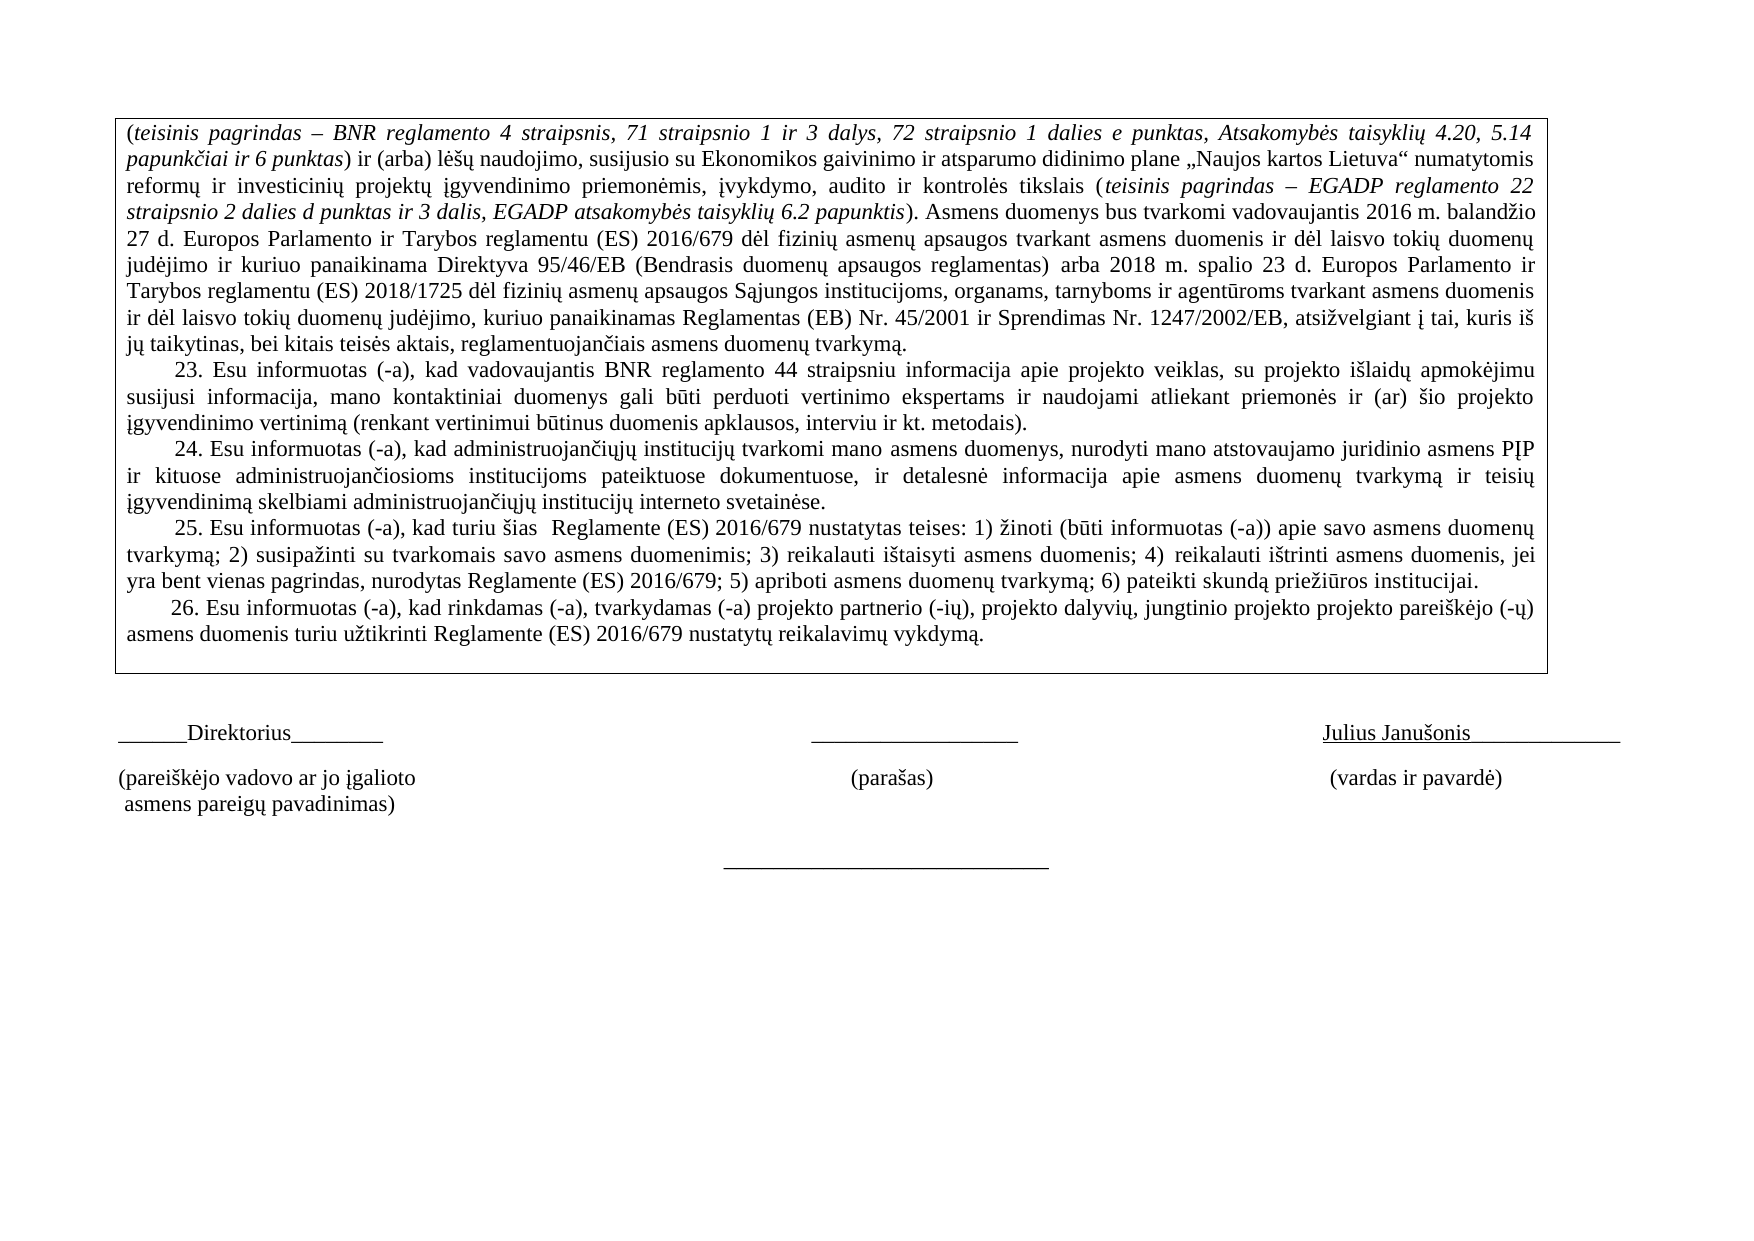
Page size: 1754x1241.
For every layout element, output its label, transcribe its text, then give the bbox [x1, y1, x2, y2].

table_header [116, 119, 1547, 673]
text (pareiškėjo vadovo ar jo įgalioto (parašas) (vardas ir pavardė) [118, 764, 1654, 790]
text asmens pareigų pavadinimas) [118, 790, 1654, 817]
text ______Direktorius________ __________________ Julius Janušonis_____________ [118, 719, 1654, 745]
text __________________________ [118, 843, 1654, 872]
